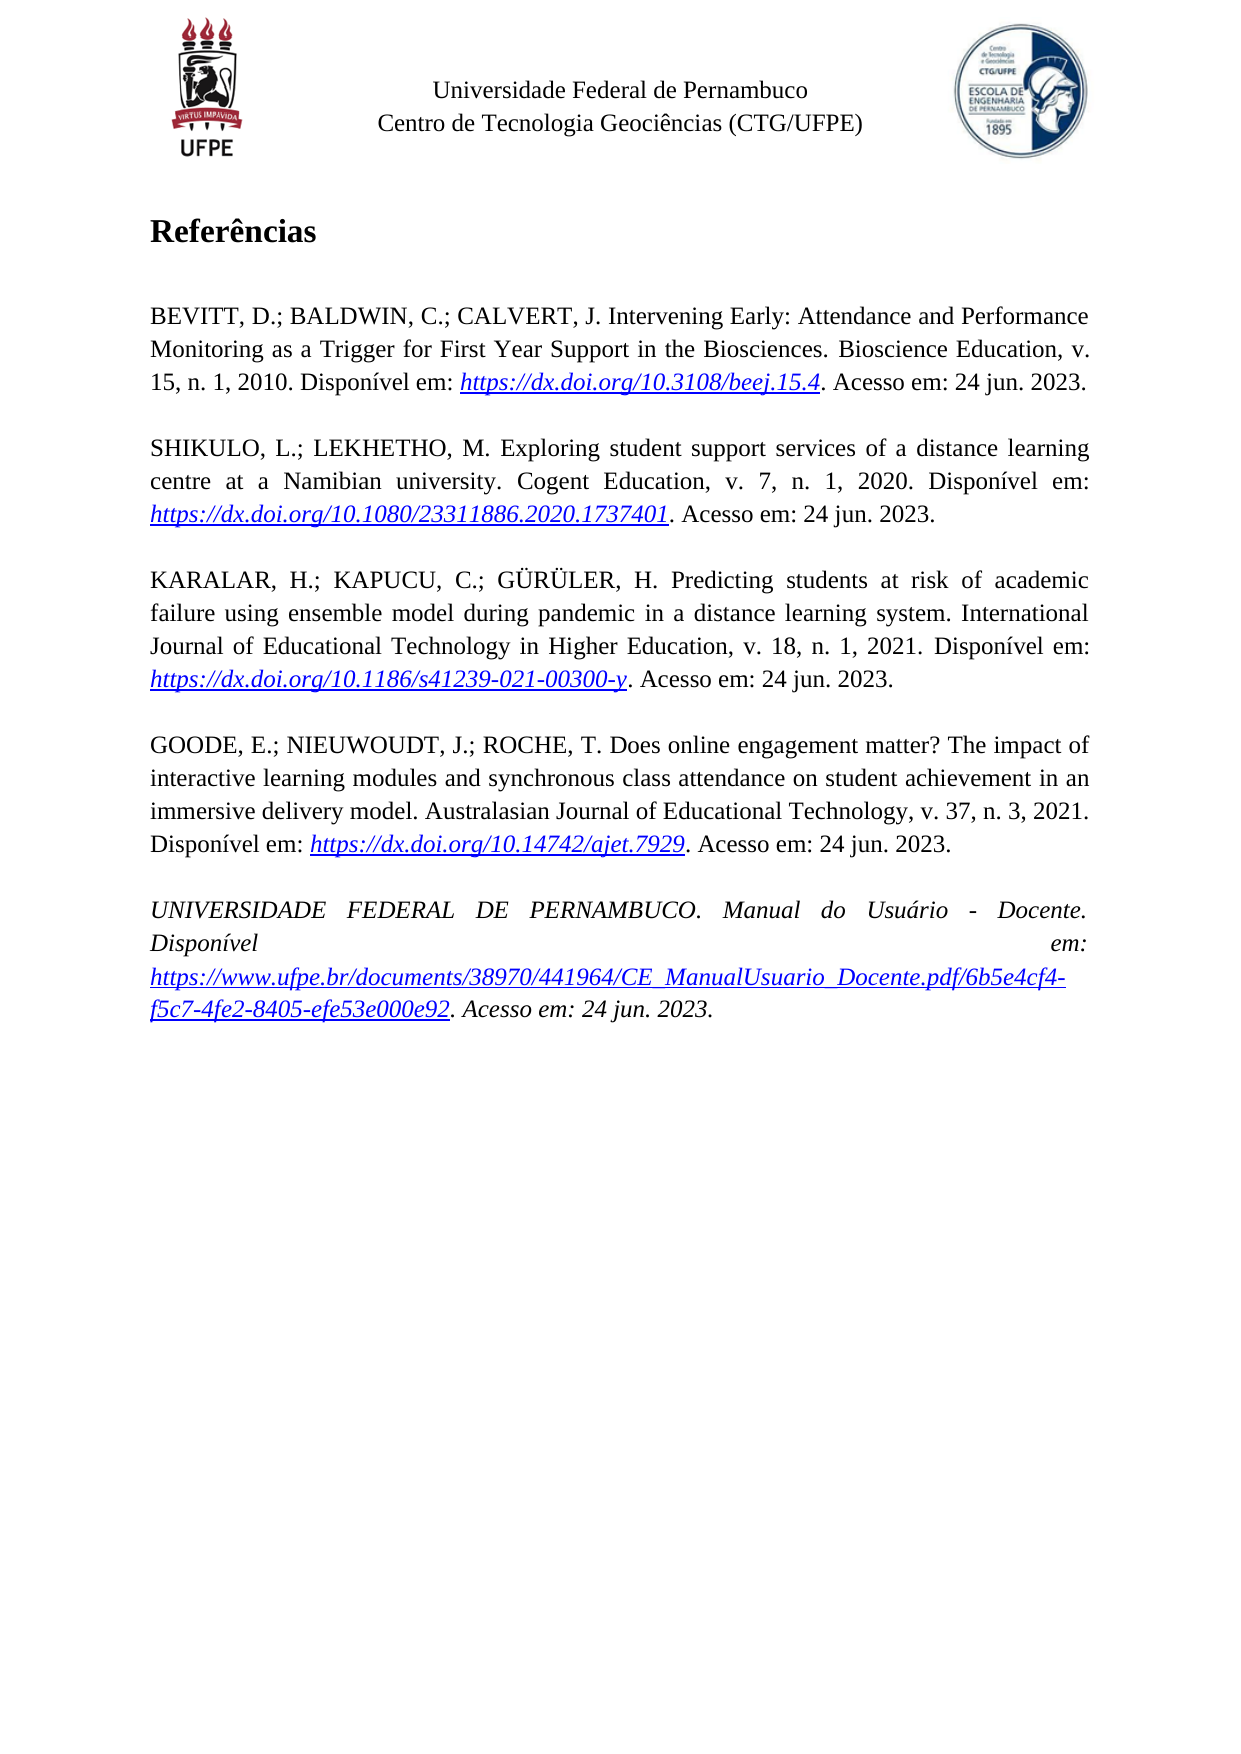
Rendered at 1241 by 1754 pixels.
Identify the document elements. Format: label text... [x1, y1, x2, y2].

text SHIKULO, L.; LEKHETHO, M. Exploring student support services of a distance learning centre at a Namibian university. Cogent Education, v. 7, n. 1, 2020. Disponível em: https://dx.doi.org/10.1080/23311886.2020.1737401. Acesso em: 24 jun. 2023. [150, 433, 1090, 528]
text UNIVERSIDADE FEDERAL DE PERNAMBUCO. Manual do Usuário - Docente. Disponível em: https://www.ufpe.br/documents/38970/441964/CE_ManualUsuario_Docente.pdf/6b5e4cf4-f5c7-4fe2-8405-efe53e000e92. Acesso em: 24 jun. 2023. [150, 896, 1090, 1023]
picture [159, 12, 258, 164]
subtitle Referências [150, 212, 1090, 250]
text BEVITT, D.; BALDWIN, C.; CALVERT, J. Intervening Early: Attendance and Performance Monitoring as a Trigger for First Year Support in the Biosciences. Bioscience Education, v. 15, n. 1, 2010. Disponível em: https://dx.doi.org/10.3108/beej.15.4. Acesso em: 24 jun. 2023. [150, 301, 1090, 396]
text GOODE, E.; NIEUWOUDT, J.; ROCHE, T. Does online engagement matter? The impact of interactive learning modules and synchronous class attendance on student achievement in an immersive delivery model. Australasian Journal of Educational Technology, v. 37, n. 3, 2021. Disponível em: https://dx.doi.org/10.14742/ajet.7929. Acesso em: 24 jun. 2023. [150, 730, 1090, 858]
picture [947, 17, 1095, 164]
text KARALAR, H.; KAPUCU, C.; GÜRÜLER, H. Predicting students at risk of academic failure using ensemble model during pandemic in a distance learning system. International Journal of Educational Technology in Higher Education, v. 18, n. 1, 2021. Disponível em: https://dx.doi.org/10.1186/s41239-021-00300-y. Acesso em: 24 jun. 2023. [150, 565, 1090, 693]
